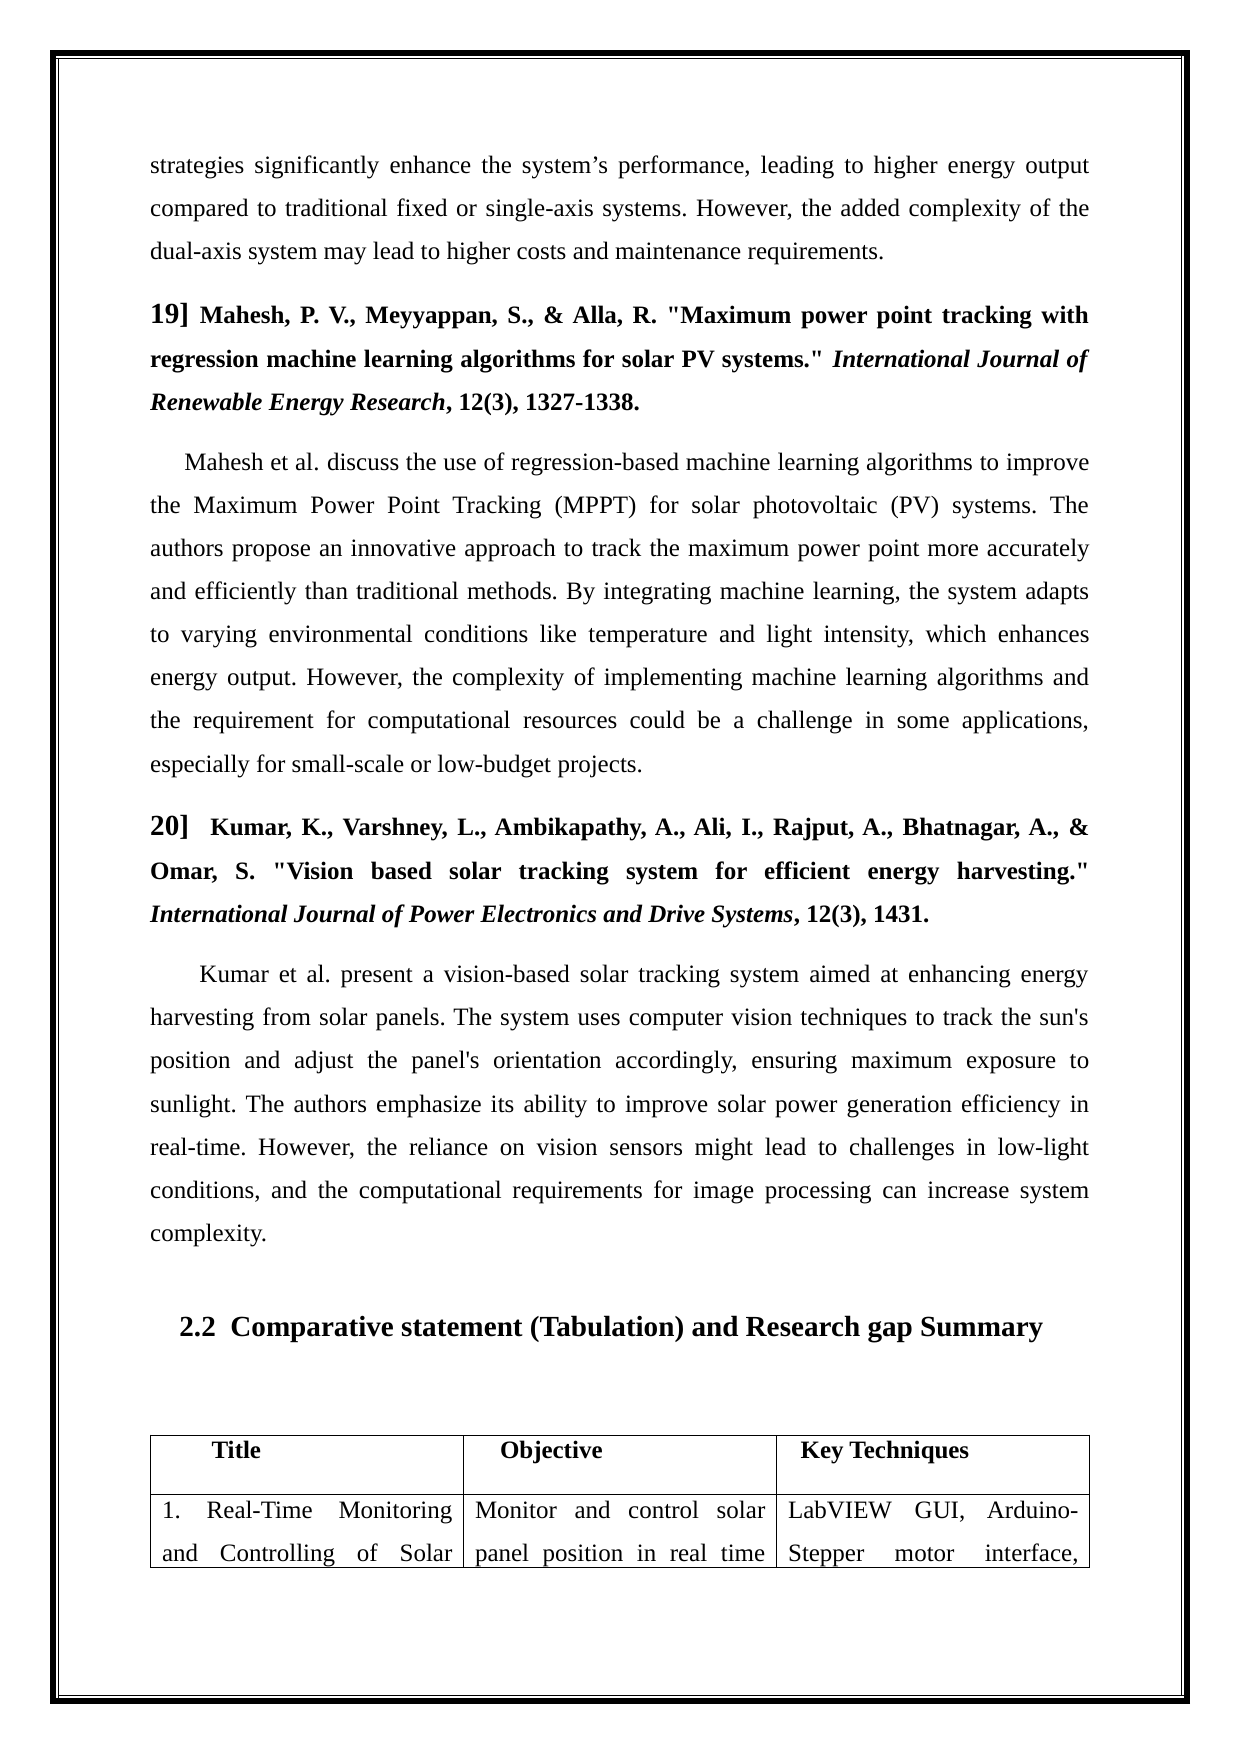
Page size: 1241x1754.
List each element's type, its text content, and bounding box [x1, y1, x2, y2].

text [150, 150, 1090, 265]
text Kumar et al. present a vision-based solar tracking system aimed at enhancing energy harvesting from solar panels. The system uses computer vision techniques to track the sun's position and adjust the panel's orientation accordingly, ensuring maximum exposure to sunlight. The authors emphasize its ability to improve solar power generation efficiency in real-time. However, the reliance on vision sensors might lead to challenges in low-light conditions, and the computational requirements for image processing can increase system complexity. [150, 959, 1090, 1247]
table_header Title [151, 1436, 463, 1494]
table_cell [464, 1495, 776, 1567]
table_header Objective [464, 1436, 776, 1494]
text 19] Mahesh, P. V., Meyyappan, S., & Alla, R. "Maximum power point tracking with regression machine learning algorithms for solar PV systems." International Journal of Renewable Energy Research, 12(3), 1327-1338. [150, 296, 1090, 416]
text Mahesh et al. discuss the use of regression-based machine learning algorithms to improve the Maximum Power Point Tracking (MPPT) for solar photovoltaic (PV) systems. The authors propose an innovative approach to track the maximum power point more accurately and efficiently than traditional methods. By integrating machine learning, the system adapts to varying environmental conditions like temperature and light intensity, which enhances energy output. However, the complexity of implementing machine learning algorithms and the requirement for computational resources could be a challenge in some applications, especially for small-scale or low-budget projects. [150, 447, 1090, 777]
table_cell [777, 1495, 1089, 1567]
text 2.2 Comparative statement (Tabulation) and Research gap Summary [150, 1309, 1090, 1342]
text 20] Kumar, K., Varshney, L., Ambikapathy, A., Ali, I., Rajput, A., Bhatnagar, A., & Omar, S. "Vision based solar tracking system for efficient energy harvesting." International Journal of Power Electronics and Drive Systems, 12(3), 1431. [150, 808, 1090, 928]
table_header Key Techniques [777, 1436, 1089, 1494]
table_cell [151, 1495, 463, 1567]
